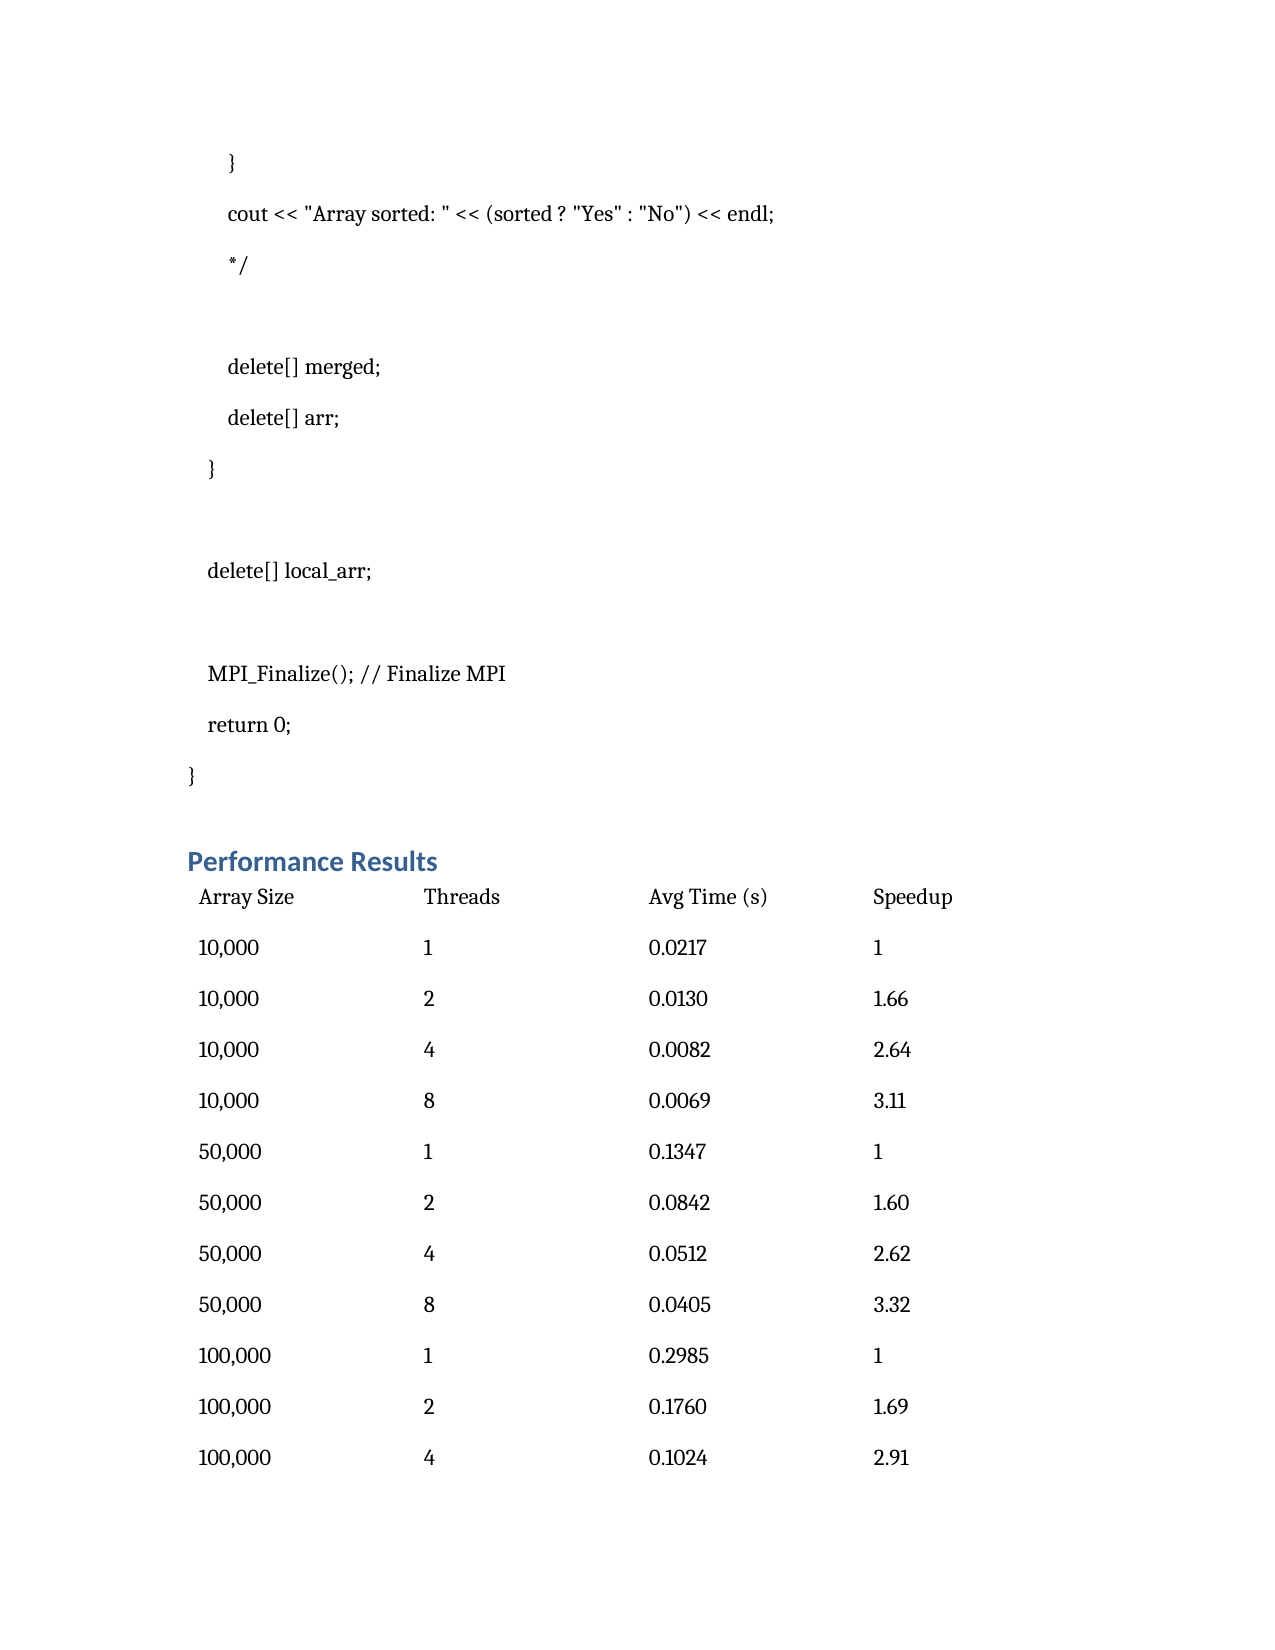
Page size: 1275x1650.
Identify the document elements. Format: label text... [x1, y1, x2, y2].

table_cell 0.0082 [638, 1037, 862, 1088]
table_cell 4 [413, 1037, 637, 1088]
table_cell 0.1024 [638, 1445, 862, 1496]
table_cell 2 [413, 1394, 637, 1445]
table_cell 1 [863, 1343, 1087, 1394]
table_cell 3.11 [863, 1088, 1087, 1139]
table_cell 2 [413, 1190, 637, 1241]
table_header Array Size [188, 884, 412, 935]
text cout << "Array sorted: " << (sorted ? "Yes" : "No") << endl; [187, 201, 1087, 227]
table_cell 0.0217 [638, 935, 862, 986]
table_cell 0.0130 [638, 986, 862, 1037]
table_cell 3.32 [863, 1292, 1087, 1343]
table_cell 2 [413, 986, 637, 1037]
table_cell 2.62 [863, 1241, 1087, 1292]
table_cell 1.60 [863, 1190, 1087, 1241]
table_cell 50,000 [188, 1241, 412, 1292]
table_header Threads [413, 884, 637, 935]
table_cell 4 [413, 1445, 637, 1496]
text delete[] arr; [187, 405, 1087, 432]
text delete[] local_arr; [187, 558, 1087, 585]
table_cell 0.0512 [638, 1241, 862, 1292]
text } [187, 456, 1087, 483]
table_cell 100,000 [188, 1445, 412, 1496]
text return 0; [187, 711, 1087, 738]
table_cell 10,000 [188, 1088, 412, 1139]
table_cell 50,000 [188, 1139, 412, 1190]
table_cell 100,000 [188, 1343, 412, 1394]
table_cell 8 [413, 1292, 637, 1343]
table_cell 1 [863, 1139, 1087, 1190]
table_cell 10,000 [188, 935, 412, 986]
text MPI_Finalize(); // Finalize MPI [187, 660, 1087, 687]
table_cell 1.66 [863, 986, 1087, 1037]
table_cell 4 [413, 1241, 637, 1292]
table_cell 2.91 [863, 1445, 1087, 1496]
table_cell 1 [413, 1139, 637, 1190]
text } [187, 762, 1087, 789]
table_cell 10,000 [188, 1037, 412, 1088]
table_cell 8 [413, 1088, 637, 1139]
table_cell 1 [413, 1343, 637, 1394]
table_header Avg Time (s) [638, 884, 862, 935]
table_cell 0.0842 [638, 1190, 862, 1241]
table_cell 50,000 [188, 1190, 412, 1241]
table_cell 0.1347 [638, 1139, 862, 1190]
table_cell 0.0069 [638, 1088, 862, 1139]
table_header Speedup [863, 884, 1087, 935]
text delete[] merged; [187, 354, 1087, 381]
table_cell 50,000 [188, 1292, 412, 1343]
table_cell 1 [413, 935, 637, 986]
table_cell 1.69 [863, 1394, 1087, 1445]
text */ [187, 252, 1087, 278]
table_cell 0.2985 [638, 1343, 862, 1394]
table_cell 0.1760 [638, 1394, 862, 1445]
table_cell 2.64 [863, 1037, 1087, 1088]
subtitle Performance Results [187, 843, 1087, 878]
table_cell 0.0405 [638, 1292, 862, 1343]
table_cell 100,000 [188, 1394, 412, 1445]
table_cell 10,000 [188, 986, 412, 1037]
table_cell 1 [863, 935, 1087, 986]
text } [187, 150, 1087, 176]
